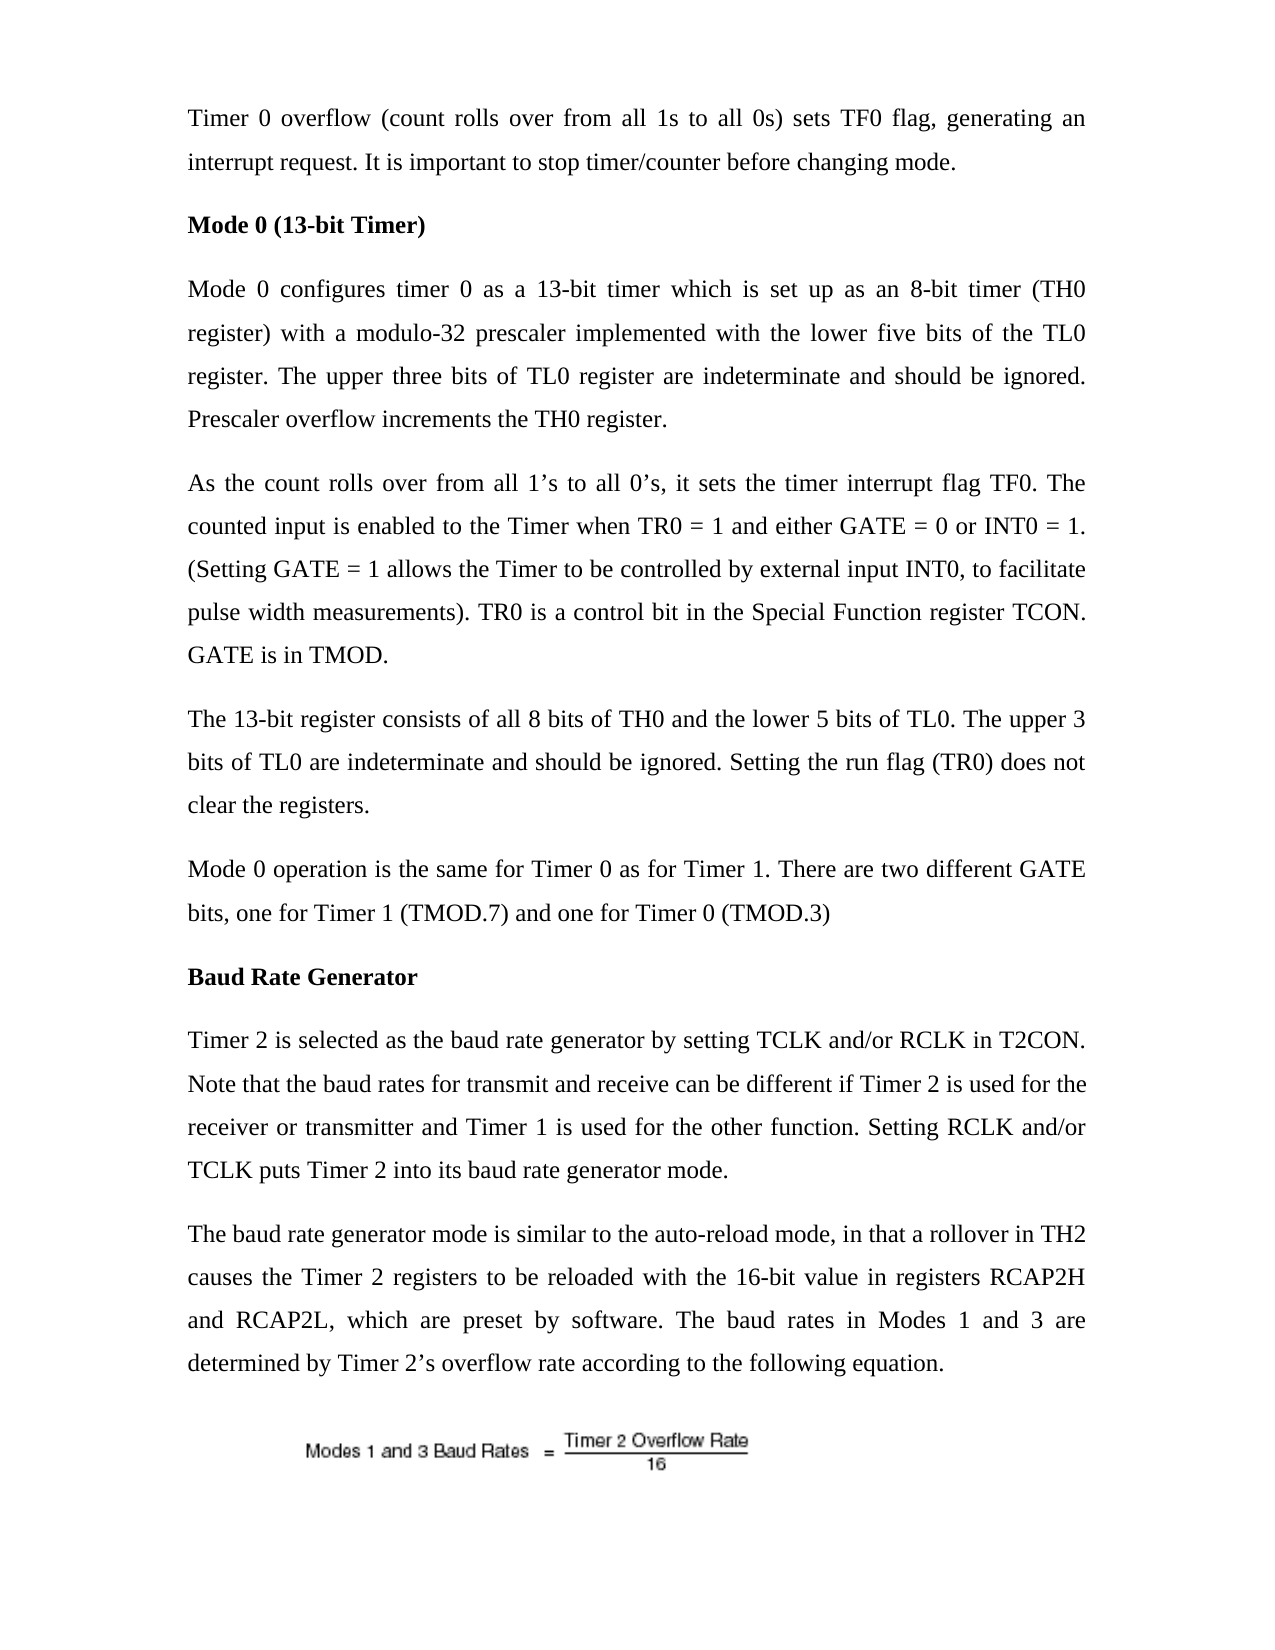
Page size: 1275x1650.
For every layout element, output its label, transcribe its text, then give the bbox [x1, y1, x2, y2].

text Timer 2 is selected as the baud rate generator by setting TCLK and/or RCLK in T2CON. Note that the baud rates for transmit and receive can be different if Timer 2 is used for the receiver or transmitter and Timer 1 is used for the other function. Setting RCLK and/or TCLK puts Timer 2 into its baud rate generator mode. [187, 1026, 1087, 1184]
text Timer 0 overflow (count rolls over from all 1s to all 0s) sets TF0 flag, generating an interrupt request. It is important to stop timer/counter before changing mode. [187, 103, 1087, 175]
text The baud rate generator mode is similar to the auto-reload mode, in that a rollover in TH2 causes the Timer 2 registers to be reloaded with the 16-bit value in registers RCAP2H and RCAP2L, which are preset by software. The baud rates in Modes 1 and 3 are determined by Timer 2’s overflow rate according to the following equation. [187, 1219, 1087, 1377]
text Mode 0 (13-bit Timer) [187, 211, 1087, 239]
text As the count rolls over from all 1’s to all 0’s, it sets the timer interrupt flag TF0. The counted input is enabled to the Timer when TR0 = 1 and either GATE = 0 or INT0 = 1. (Setting GATE = 1 allows the Timer to be controlled by external input INT0, to facilitate pulse width measurements). TR0 is a control bit in the Special Function register TCON. GATE is in TMOD. [187, 468, 1087, 669]
picture [287, 1412, 794, 1497]
text Mode 0 operation is the same for Timer 0 as for Timer 1. There are two different GATE bits, one for Timer 1 (TMOD.7) and one for Timer 0 (TMOD.3) [187, 854, 1087, 926]
text Mode 0 configures timer 0 as a 13-bit timer which is set up as an 8-bit timer (TH0 register) with a modulo-32 prescaler implemented with the lower five bits of the TL0 register. The upper three bits of TL0 register are indeterminate and should be ignored. Prescaler overflow increments the TH0 register. [187, 274, 1087, 433]
text Baud Rate Generator [187, 962, 1087, 990]
text The 13-bit register consists of all 8 bits of TH0 and the lower 5 bits of TL0. The upper 3 bits of TL0 are indeterminate and should be ignored. Setting the run flag (TR0) does not clear the registers. [187, 704, 1087, 819]
